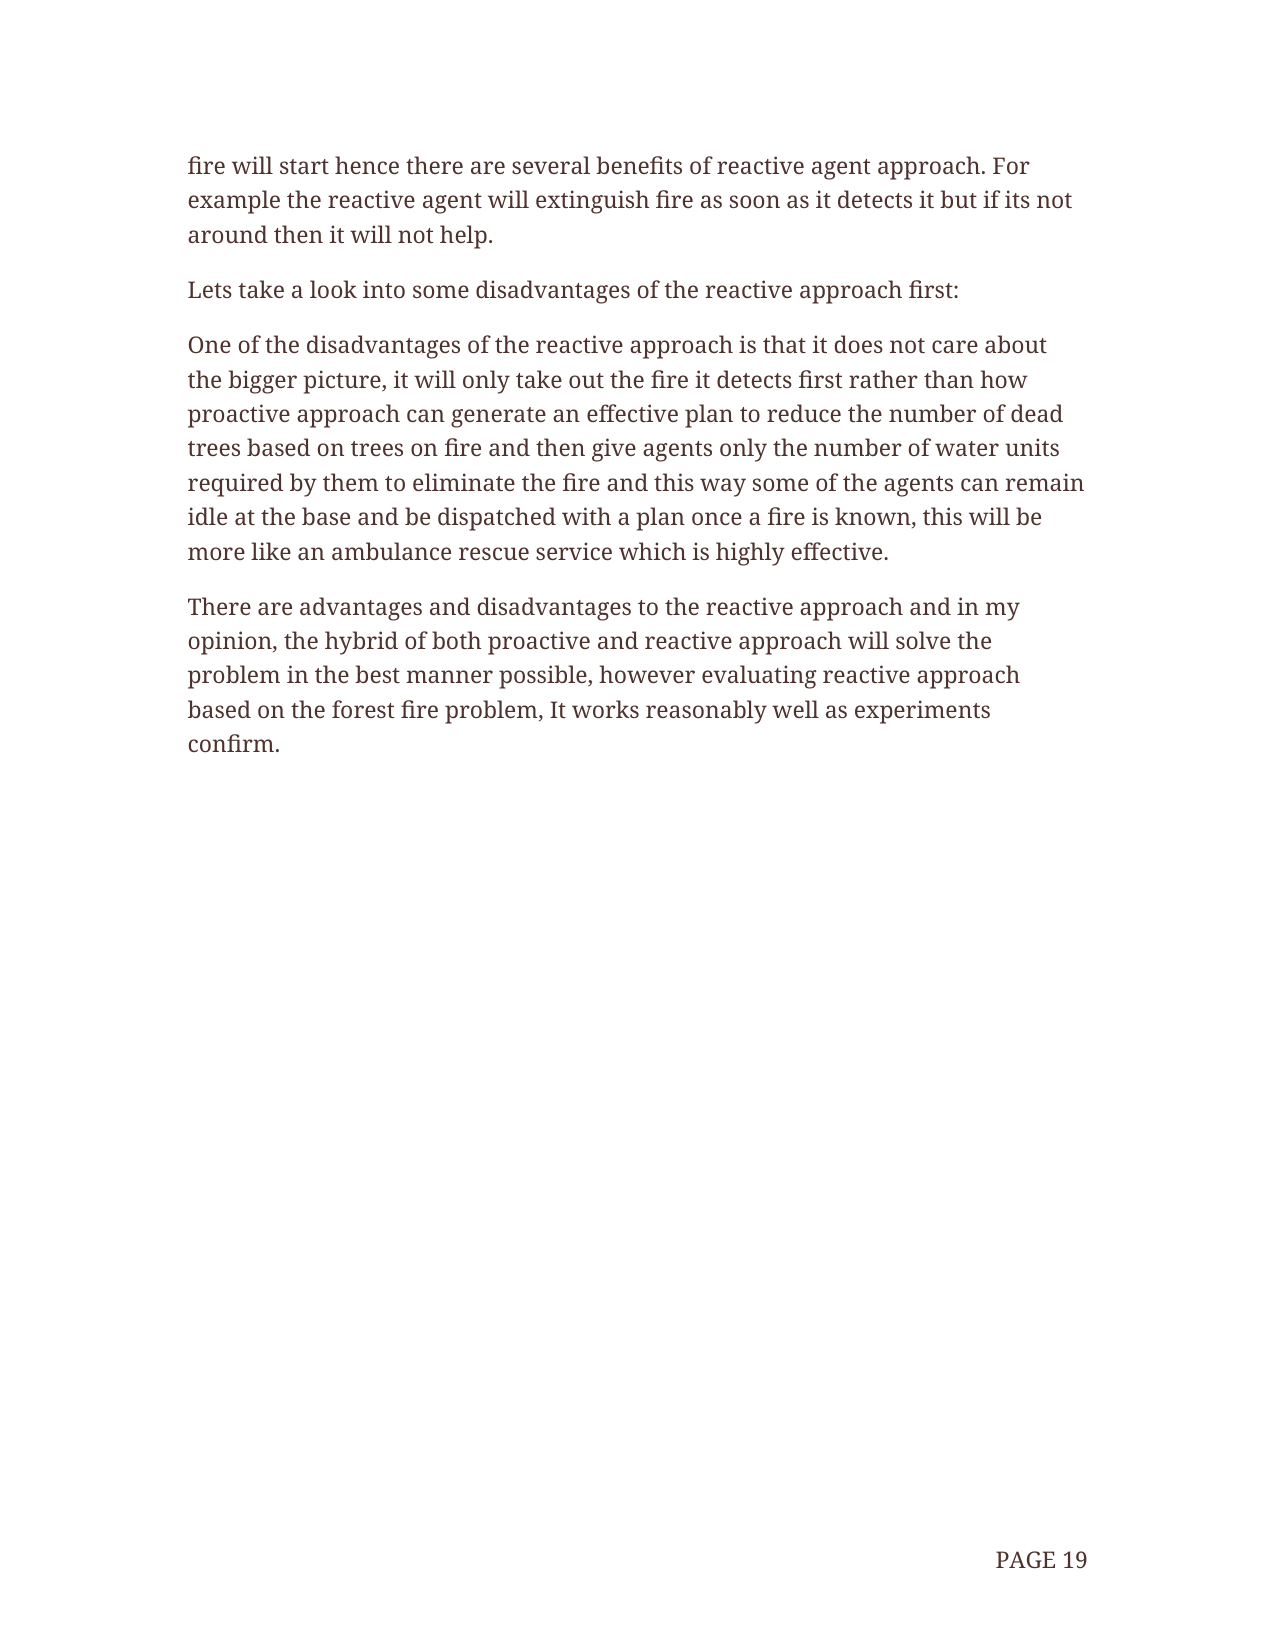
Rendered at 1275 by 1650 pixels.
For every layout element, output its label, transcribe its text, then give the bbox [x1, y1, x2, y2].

text Lets take a look into some disadvantages of the reactive approach first: [187, 274, 1087, 305]
text One of the disadvantages of the reactive approach is that it does not care about the bigger picture, it will only take out the fire it detects first rather than how proactive approach can generate an effective plan to reduce the number of dead trees based on trees on fire and then give agents only the number of water units required by them to eliminate the fire and this way some of the agents can remain idle at the base and be dispatched with a plan once a fire is known, this will be more like an ambulance rescue service which is highly effective. [187, 329, 1087, 567]
text There are advantages and disadvantages to the reactive approach and in my opinion, the hybrid of both proactive and reactive approach will solve the problem in the best manner possible, however evaluating reactive approach based on the forest fire problem, It works reasonably well as experiments confirm. [187, 591, 1087, 759]
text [187, 150, 1087, 250]
